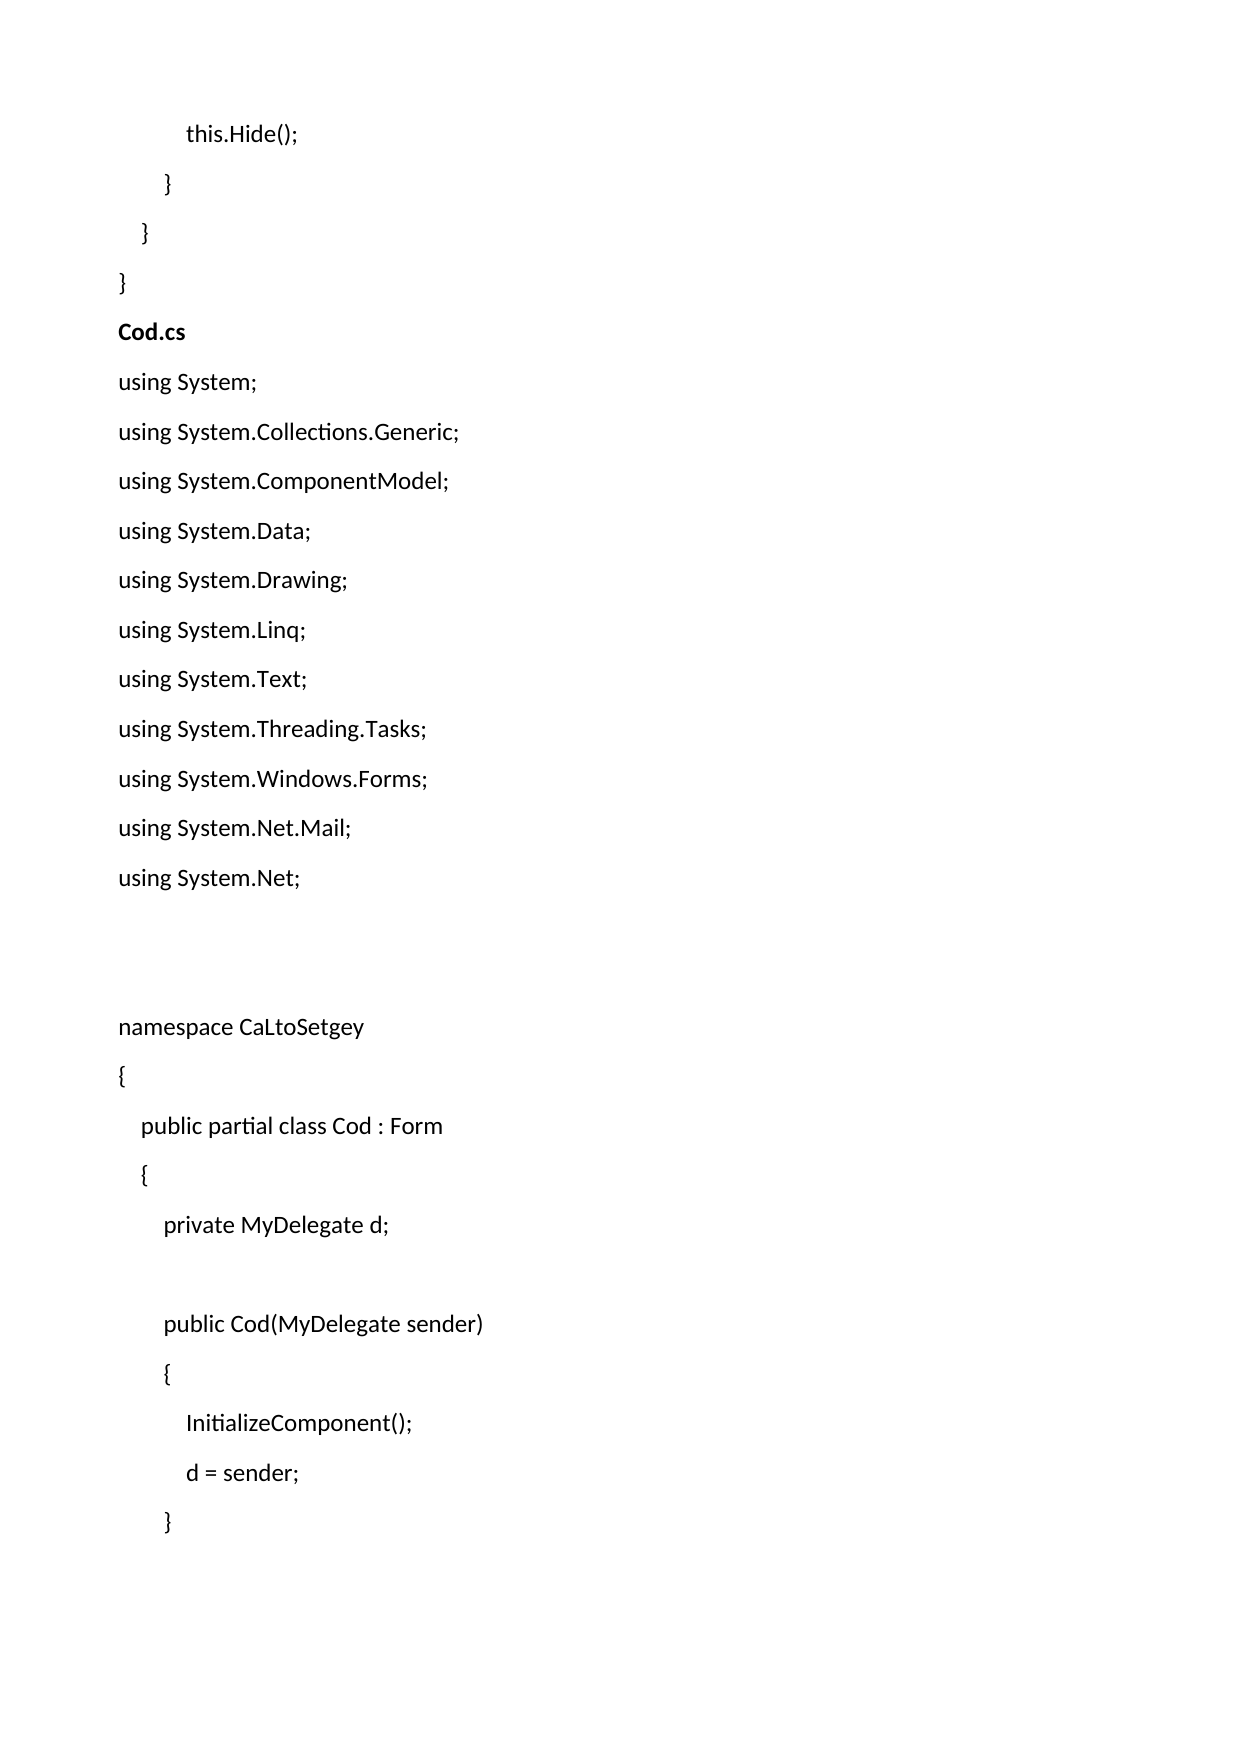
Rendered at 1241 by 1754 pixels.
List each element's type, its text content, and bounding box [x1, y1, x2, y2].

text using System.Net; [118, 862, 1152, 892]
text using System.Linq; [118, 614, 1152, 644]
text Cod.cs [118, 316, 1152, 347]
text public Cod(MyDelegate sender) [118, 1308, 1152, 1339]
text this.Hide(); [118, 118, 1152, 149]
text using System.Text; [118, 663, 1152, 694]
text using System.ComponentModel; [118, 465, 1152, 496]
text namespace CaLtoSetgey [118, 1011, 1152, 1041]
text } [118, 1506, 1152, 1537]
text InitializeComponent(); [118, 1407, 1152, 1438]
text } [118, 168, 1152, 198]
text { [118, 1159, 1152, 1190]
text using System.Windows.Forms; [118, 763, 1152, 793]
text d = sender; [118, 1457, 1152, 1487]
text private MyDelegate d; [118, 1209, 1152, 1239]
text using System.Threading.Tasks; [118, 713, 1152, 744]
text public partial class Cod : Form [118, 1110, 1152, 1140]
text using System; [118, 366, 1152, 397]
text using System.Collections.Generic; [118, 416, 1152, 446]
text { [118, 1060, 1152, 1091]
text { [118, 1358, 1152, 1388]
text } [118, 217, 1152, 248]
text } [118, 267, 1152, 297]
text using System.Data; [118, 515, 1152, 545]
text using System.Drawing; [118, 564, 1152, 595]
text using System.Net.Mail; [118, 812, 1152, 843]
